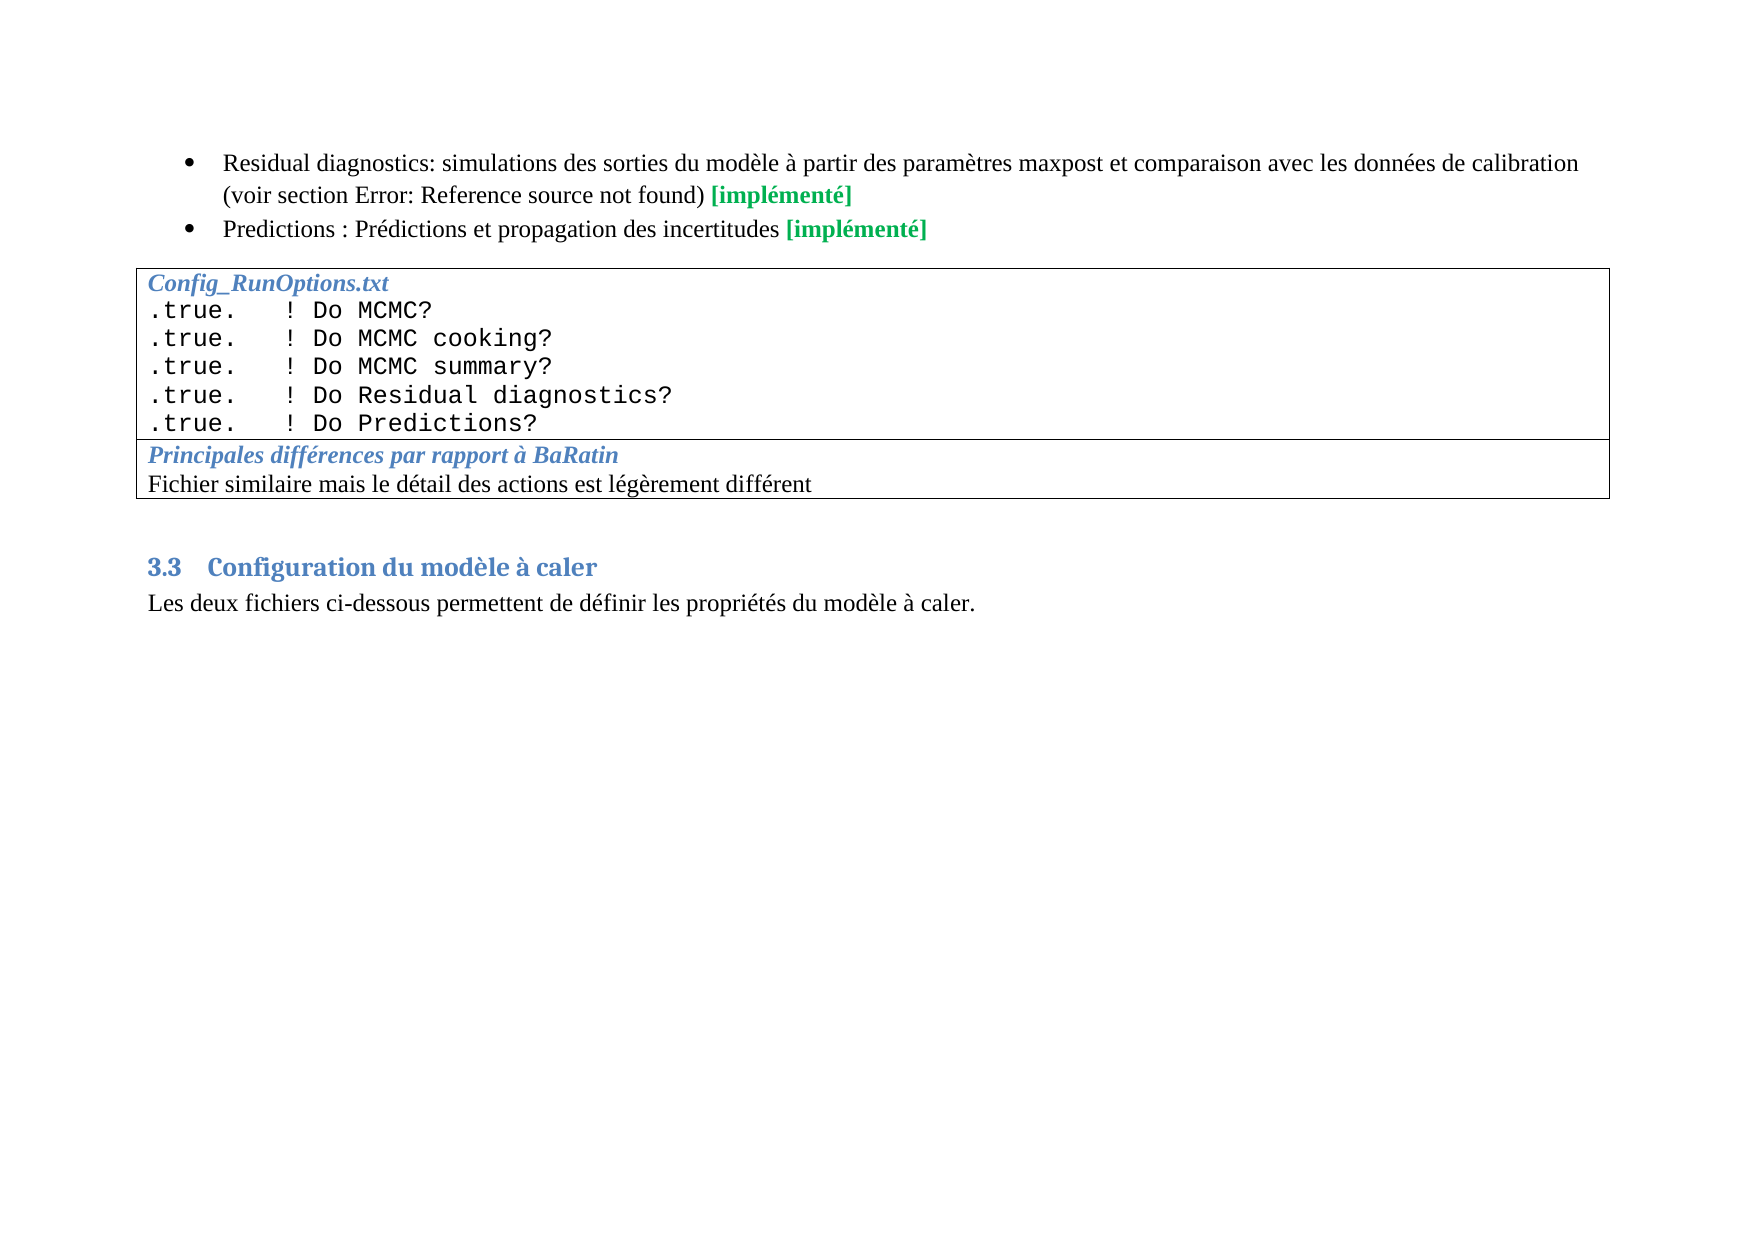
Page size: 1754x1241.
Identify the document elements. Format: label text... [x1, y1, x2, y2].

text Les deux fichiers ci-dessous permettent de définir les propriétés du modèle à caler. [148, 588, 1606, 617]
list Predictions : Prédictions et propagation des incertitudes [implémenté] [185, 214, 1606, 242]
table_cell Principales différences par rapport à BaRatin Fichier similaire mais le détail des actions est légèrement différent [137, 440, 1609, 497]
table_header Config_RunOptions.txt .true. ! Do MCMC? .true. ! Do MCMC cooking? .true. ! Do MCMC summary? .true. ! Do Residual diagnostics? .true. ! Do Predictions? [137, 269, 1609, 439]
subtitle Configuration du modèle à caler [148, 552, 1606, 583]
